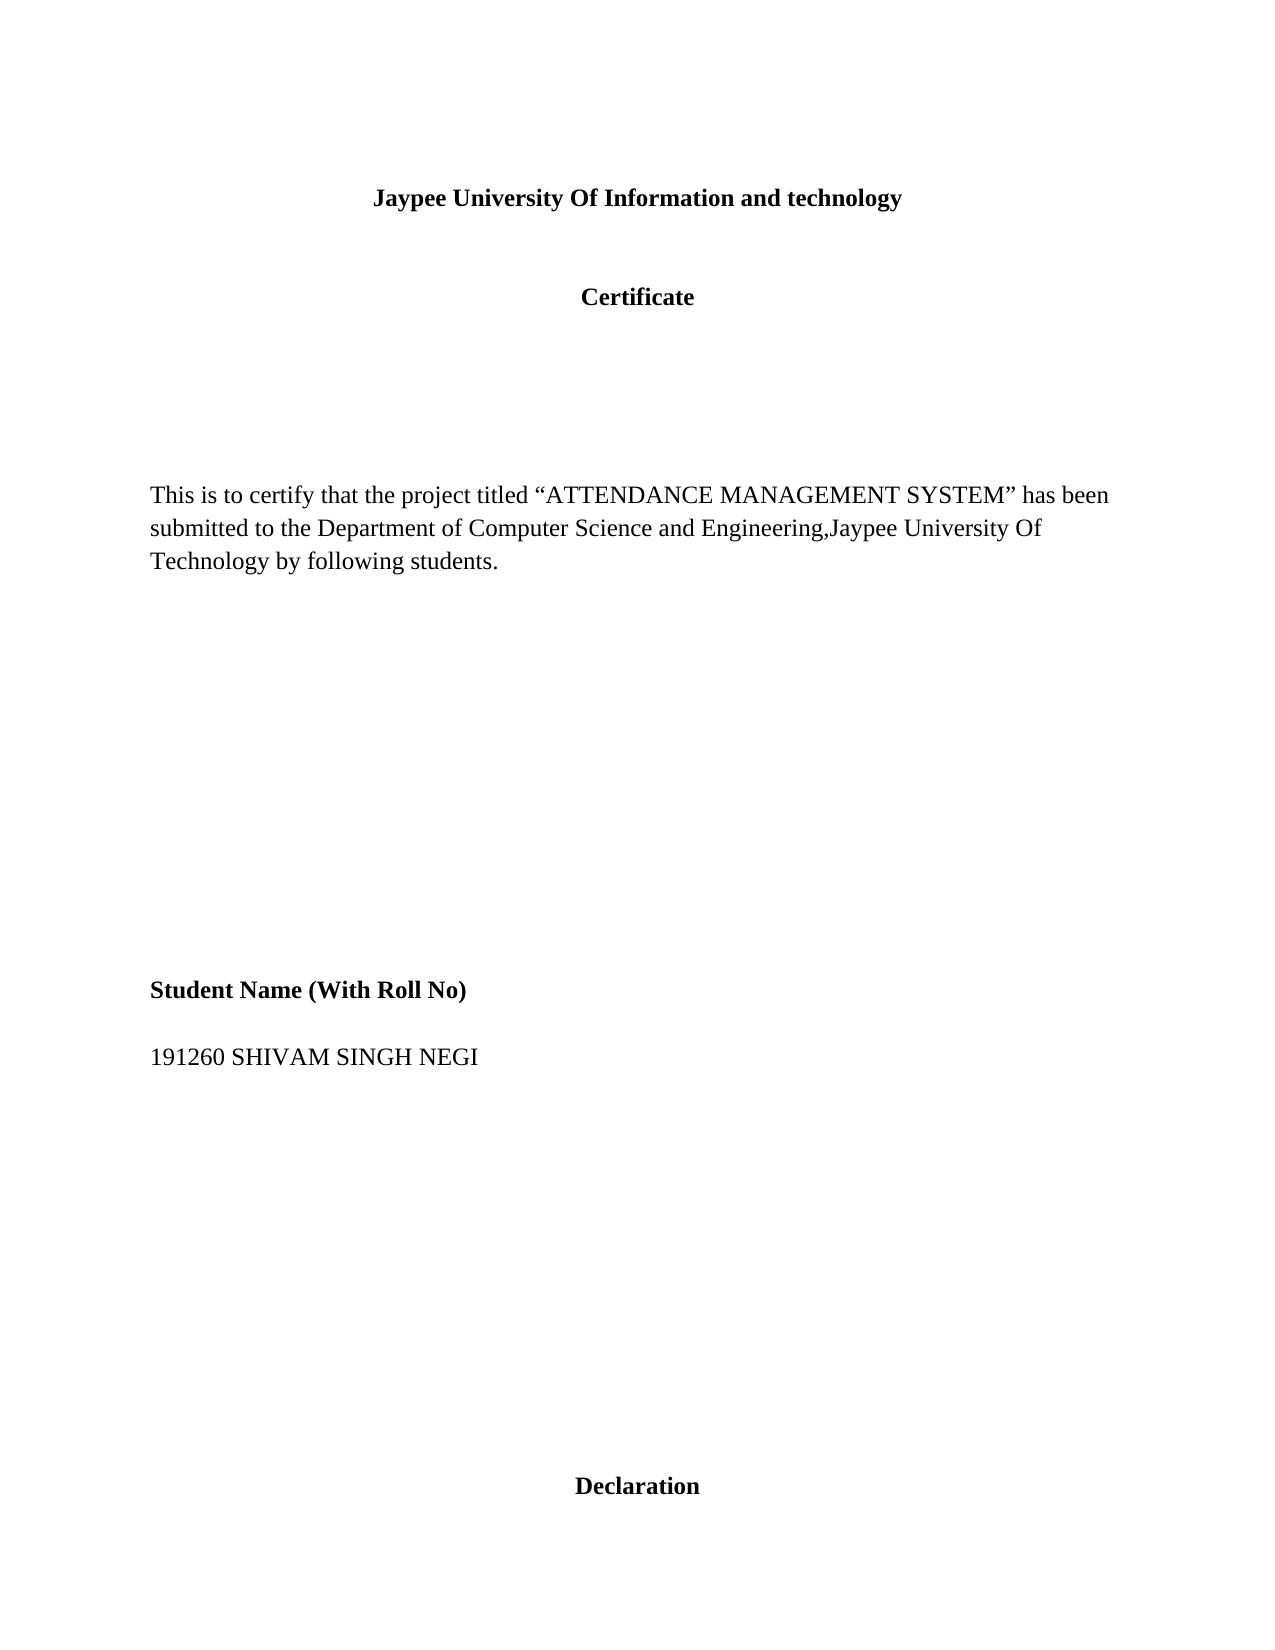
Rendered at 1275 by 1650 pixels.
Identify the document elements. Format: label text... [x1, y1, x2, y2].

text This is to certify that the project titled “ATTENDANCE MANAGEMENT SYSTEM” has been submitted to the Department of Computer Science and Engineering,Jaypee University Of Technology by following students. [150, 480, 1125, 575]
text Certificate [150, 282, 1125, 311]
text Student Name (With Roll No) [150, 976, 1125, 1004]
text Jaypee University Of Information and technology [150, 183, 1125, 212]
text Declaration [150, 1471, 1125, 1499]
text 191260 SHIVAM SINGH NEGI [150, 1042, 1125, 1070]
